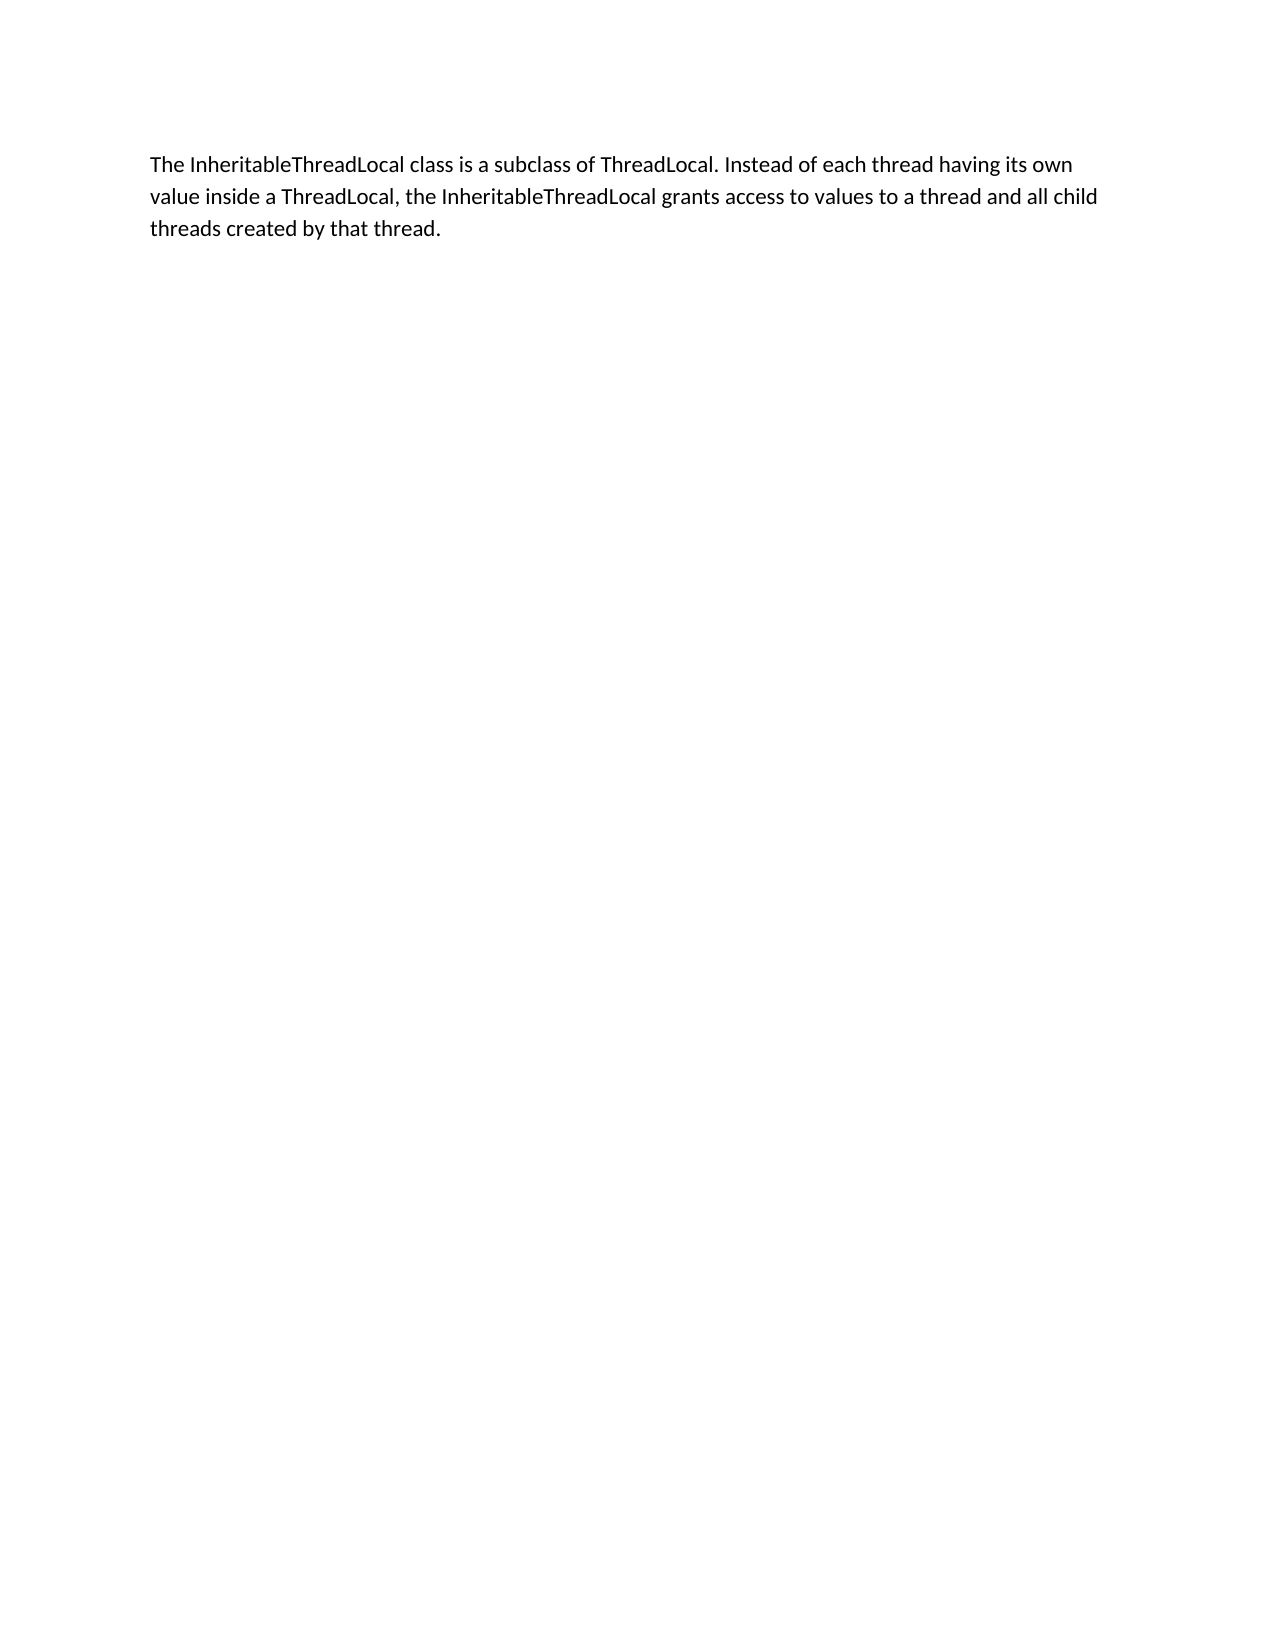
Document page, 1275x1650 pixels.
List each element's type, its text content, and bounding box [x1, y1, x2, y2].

text The InheritableThreadLocal class is a subclass of ThreadLocal. Instead of each thread having its own value inside a ThreadLocal, the InheritableThreadLocal grants access to values to a thread and all child threads created by that thread. [150, 150, 1125, 242]
